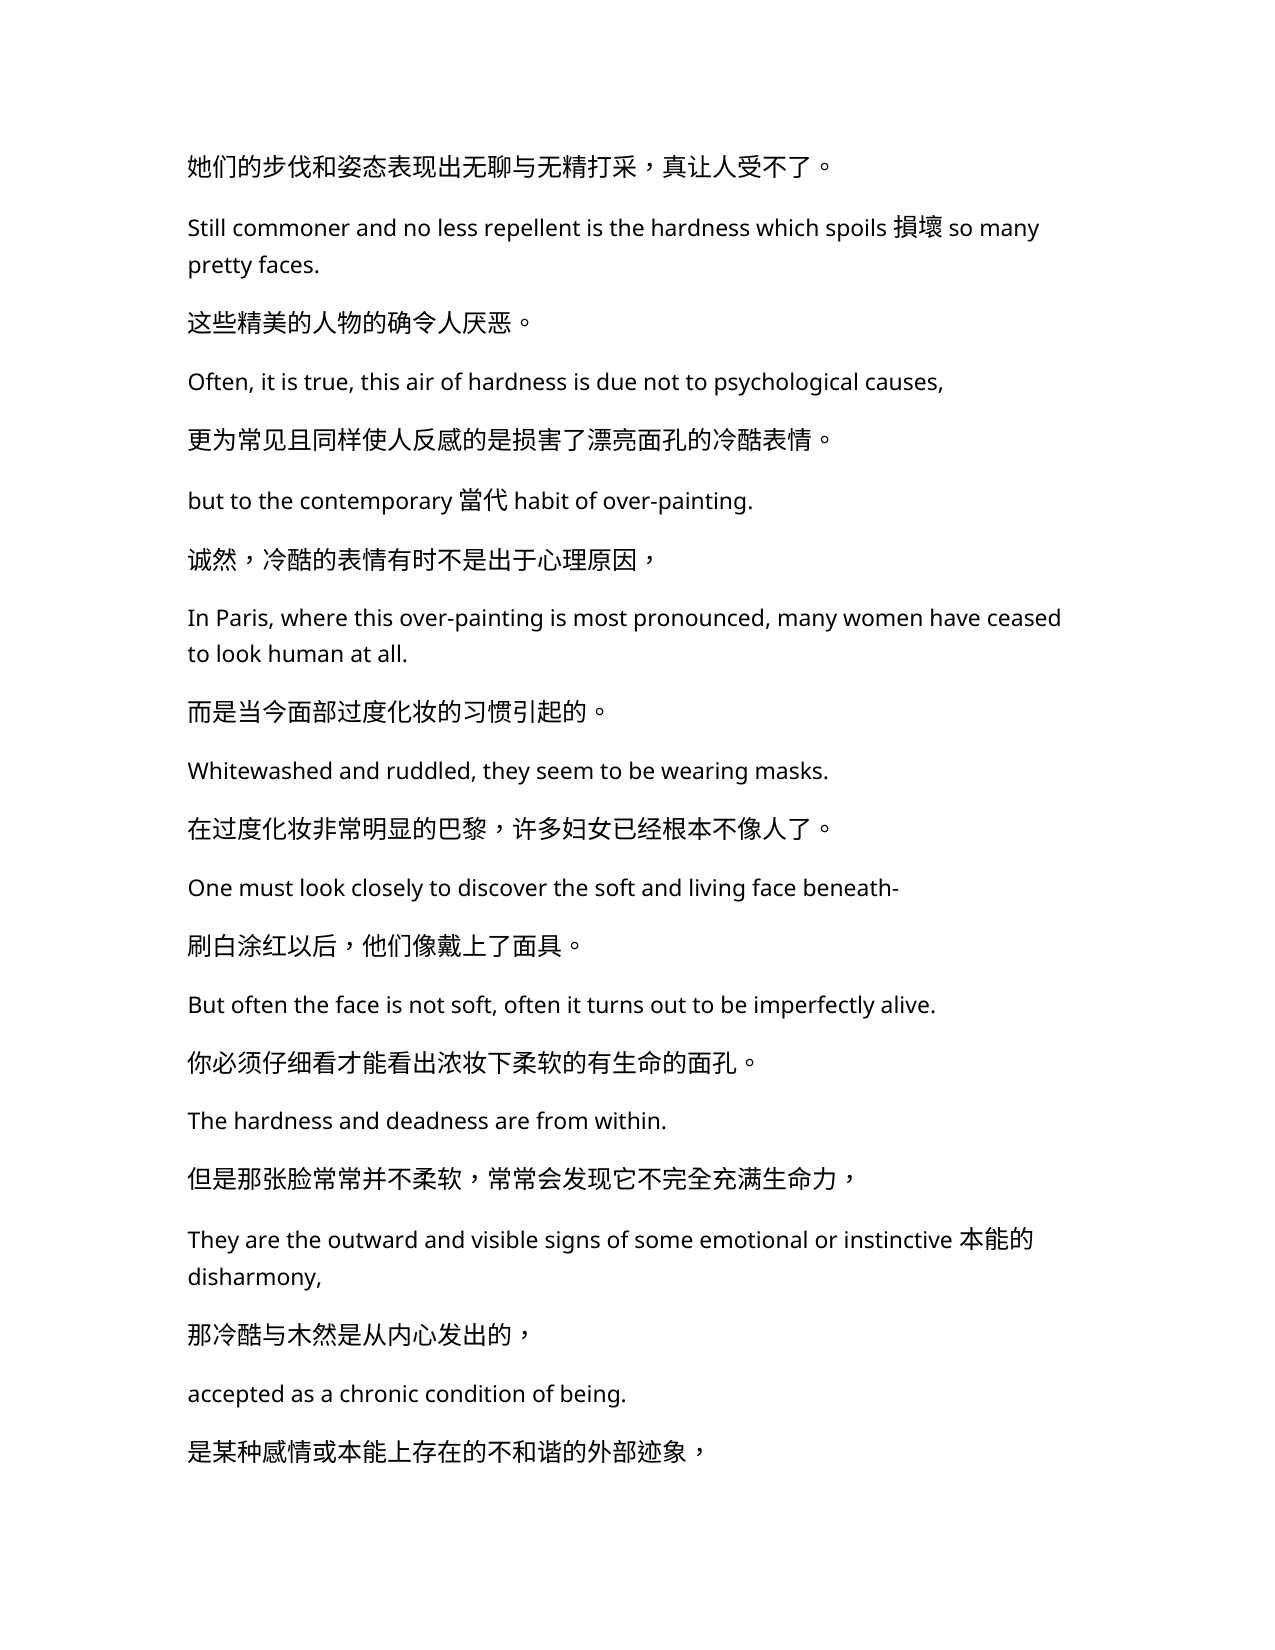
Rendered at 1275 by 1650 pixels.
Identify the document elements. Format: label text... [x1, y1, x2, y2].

text The hardness and deadness are from within. [187, 1105, 1087, 1137]
text but to the contemporary 當代habit of over-painting. [187, 482, 1087, 516]
text 那冷酷与木然是从内心发出的， [187, 1318, 1087, 1352]
text 这些精美的人物的确令人厌恶。 [187, 306, 1087, 339]
text 而是当今面部过度化妆的习惯引起的。 [187, 695, 1087, 729]
text But often the face is not soft, often it turns out to be imperfectly alive. [187, 988, 1087, 1020]
text They are the outward and visible signs of some emotional or instinctive 本能的disharmony, [187, 1222, 1087, 1292]
text Often, it is true, this air of hardness is due not to psychological causes, [187, 366, 1087, 397]
text 刷白涂红以后，他们像戴上了面具。 [187, 928, 1087, 963]
text 在过度化妆非常明显的巴黎，许多妇女已经根本不像人了。 [187, 812, 1087, 846]
text 更为常见且同样使人反感的是损害了漂亮面孔的冷酷表情。 [187, 422, 1087, 456]
text In Paris, where this over-painting is most pronounced, many women have ceased to look human at all. [187, 602, 1087, 669]
text 你必须仔细看才能看出浓妆下柔软的有生命的面孔。 [187, 1045, 1087, 1079]
text accepted as a chronic condition of being. [187, 1378, 1087, 1409]
text 是某种感情或本能上存在的不和谐的外部迹象， [187, 1434, 1087, 1468]
text One must look closely to discover the soft and living face beneath- [187, 872, 1087, 903]
text 但是那张脸常常并不柔软，常常会发现它不完全充满生命力， [187, 1162, 1087, 1196]
text Still commoner and no less repellent is the hardness which spoils 損壞so many pretty faces. [187, 210, 1087, 280]
text 她们的步伐和姿态表现出无聊与无精打采，真让人受不了。 [187, 150, 1087, 184]
text 诚然，冷酷的表情有时不是出于心理原因， [187, 542, 1087, 576]
text Whitewashed and ruddled, they seem to be wearing masks. [187, 755, 1087, 786]
